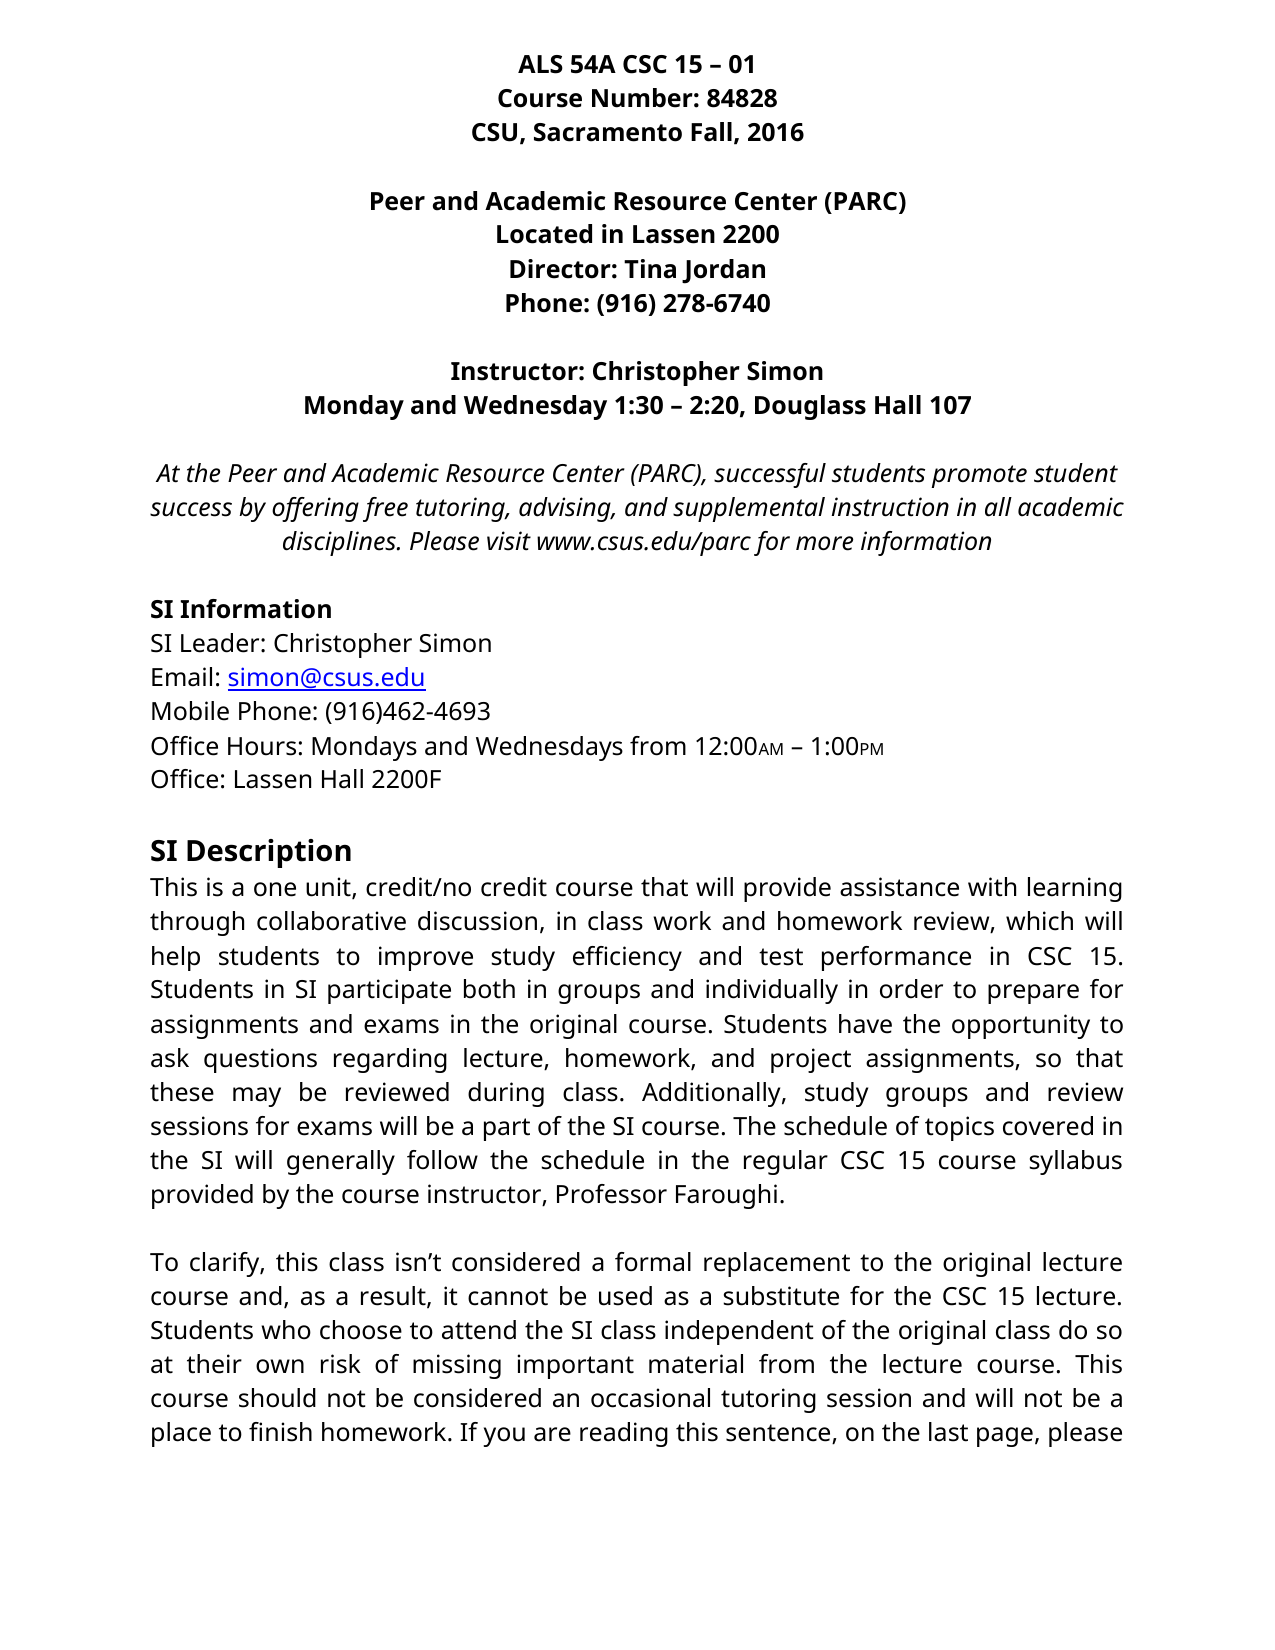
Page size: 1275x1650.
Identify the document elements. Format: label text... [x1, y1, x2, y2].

text Mobile Phone: (916)462-4693 [150, 694, 1125, 728]
text SI Leader: Christopher Simon [150, 626, 1125, 660]
text Email: simon@csus.edu [150, 660, 1125, 694]
text Office Hours: Mondays and Wednesdays from 12:00AM – 1:00PM [150, 728, 1125, 762]
text Located in Lassen 2200 [150, 217, 1125, 251]
text Peer and Academic Resource Center (PARC) [150, 183, 1125, 217]
text SI Description [150, 830, 1125, 870]
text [150, 1245, 1125, 1449]
text This is a one unit, credit/no credit course that will provide assistance with learning through collaborative discussion, in class work and homework review, which will help students to improve study efficiency and test performance in CSC 15. Students in SI participate both in groups and individually in order to prepare for assignments and exams in the original course. Students have the opportunity to ask questions regarding lecture, homework, and project assignments, so that these may be reviewed during class. Additionally, study groups and review sessions for exams will be a part of the SI course. The schedule of topics covered in the SI will generally follow the schedule in the regular CSC 15 course syllabus provided by the course instructor, Professor Faroughi. [150, 870, 1125, 1211]
list ALS 54A CSC 15 – 01 [150, 47, 1125, 81]
text SI Information [150, 592, 1125, 626]
text Office: Lassen Hall 2200F [150, 762, 1125, 796]
text Instructor: Christopher Simon [150, 353, 1125, 387]
text CSU, Sacramento Fall, 2016 [150, 115, 1125, 149]
text Monday and Wednesday 1:30 – 2:20, Douglass Hall 107 [150, 387, 1125, 422]
text At the Peer and Academic Resource Center (PARC), successful students promote student success by offering free tutoring, advising, and supplemental instruction in all academic disciplines. Please visit www.csus.edu/parc for more information [150, 456, 1125, 558]
text Phone: (916) 278-6740 [150, 285, 1125, 319]
text Director: Tina Jordan [150, 251, 1125, 285]
list Course Number: 84828 [150, 81, 1125, 115]
